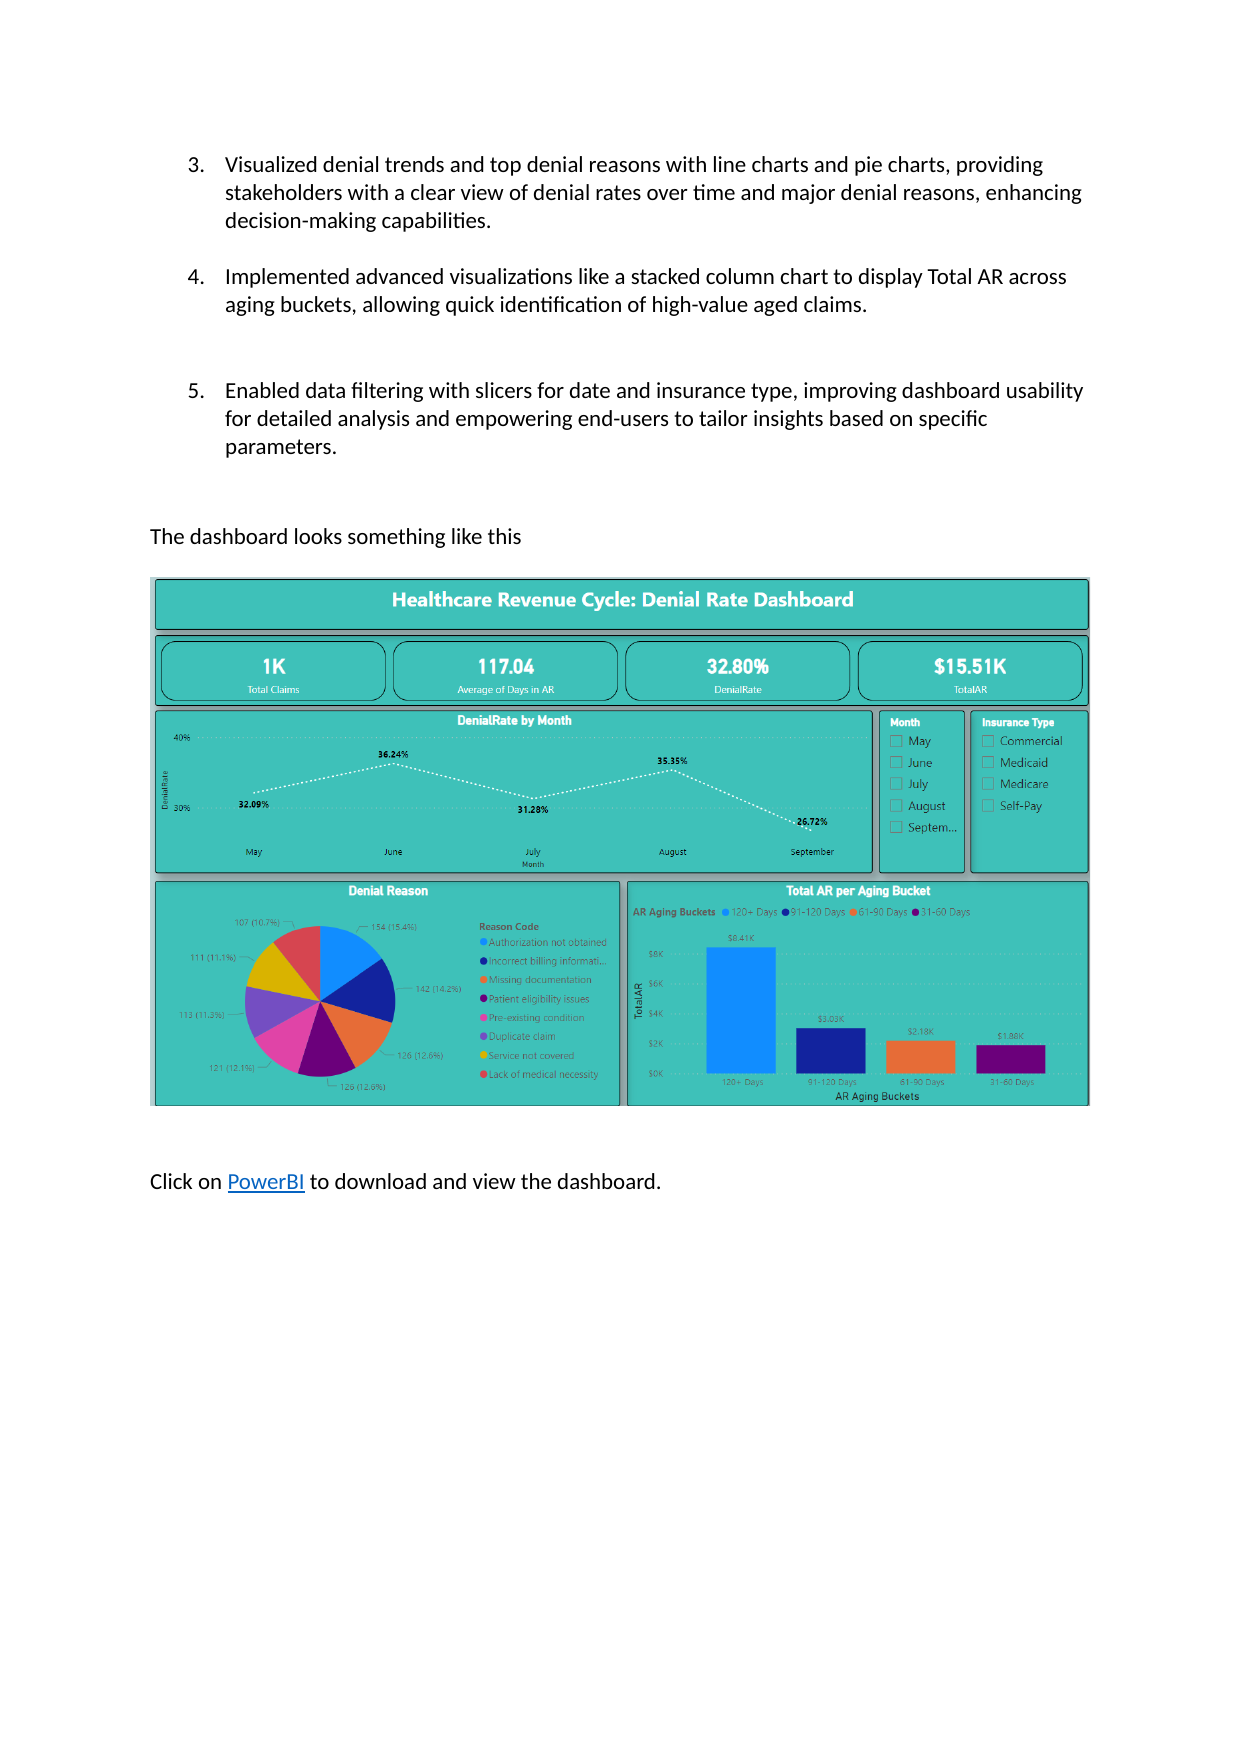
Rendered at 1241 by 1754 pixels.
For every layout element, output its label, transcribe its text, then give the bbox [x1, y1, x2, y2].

text The dashboard looks something like this [150, 522, 1090, 577]
picture [150, 577, 1091, 1106]
list Enabled data filtering with slicers for date and insurance type, improving dashboard usability for detailed analysis and empowering end-users to tailor insights based on specific parameters. [187, 376, 1090, 460]
list Implemented advanced visualizations like a stacked column chart to display Total AR across aging buckets, allowing quick identification of high-value aged claims. [187, 262, 1090, 318]
list Visualized denial trends and top denial reasons with line charts and pie charts, providing stakeholders with a clear view of denial rates over time and major denial reasons, enhancing decision-making capabilities. [187, 150, 1090, 234]
text Click on PowerBI to download and view the dashboard. [150, 1167, 1090, 1195]
